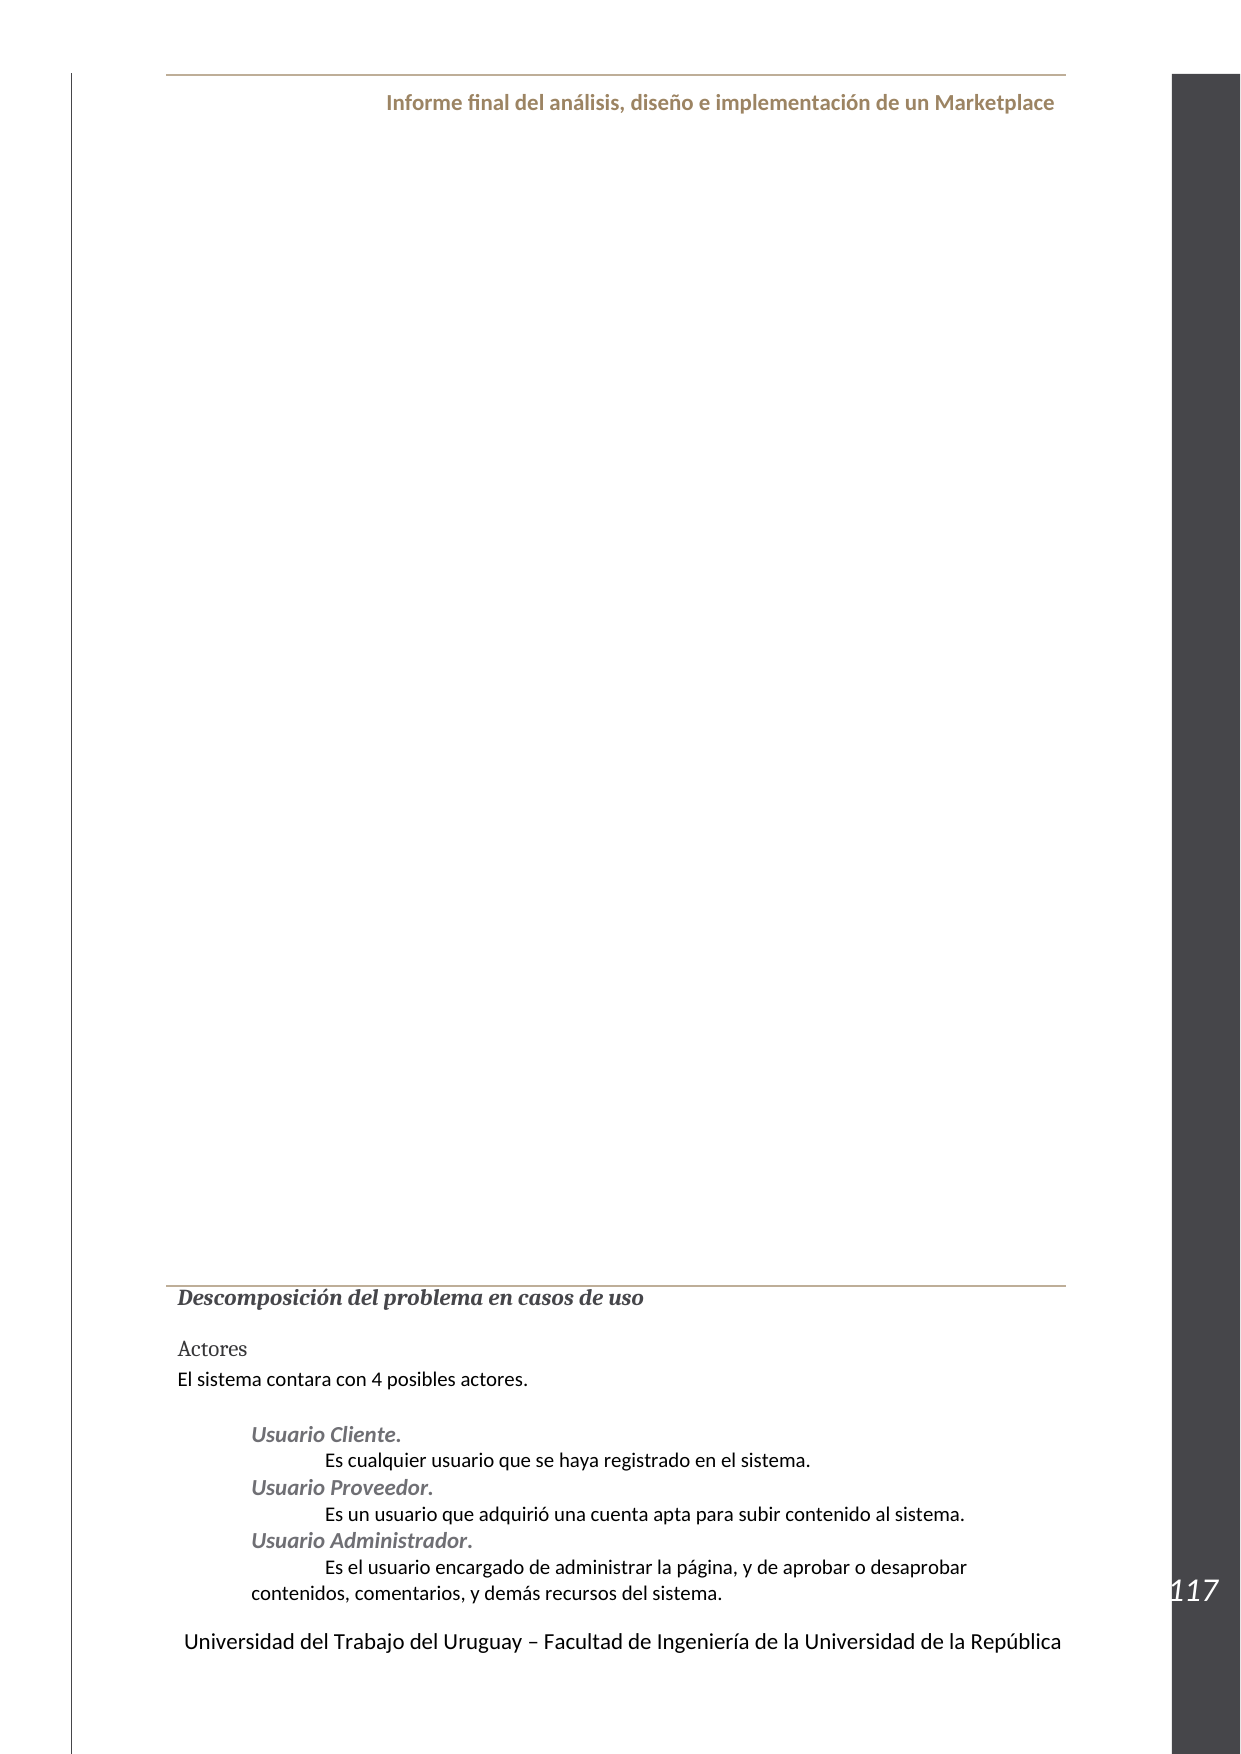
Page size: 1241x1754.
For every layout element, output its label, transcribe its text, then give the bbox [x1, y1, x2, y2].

text Usuario Proveedor. [177, 1473, 1063, 1501]
subtitle Actores [177, 1336, 1063, 1362]
text Es cualquier usuario que se haya registrado en el sistema. [177, 1448, 1063, 1473]
text Usuario Administrador. [177, 1527, 1063, 1554]
text Es el usuario encargado de administrar la página, y de aprobar o desaprobar contenidos, comentarios, y demás recursos del sistema. [177, 1554, 1063, 1605]
text El sistema contara con 4 posibles actores. [177, 1366, 1063, 1392]
text Es un usuario que adquirió una cuenta apta para subir contenido al sistema. [177, 1501, 1063, 1527]
subtitle Descomposición del problema en casos de uso [177, 1287, 1063, 1311]
text Usuario Cliente. [177, 1420, 1063, 1448]
